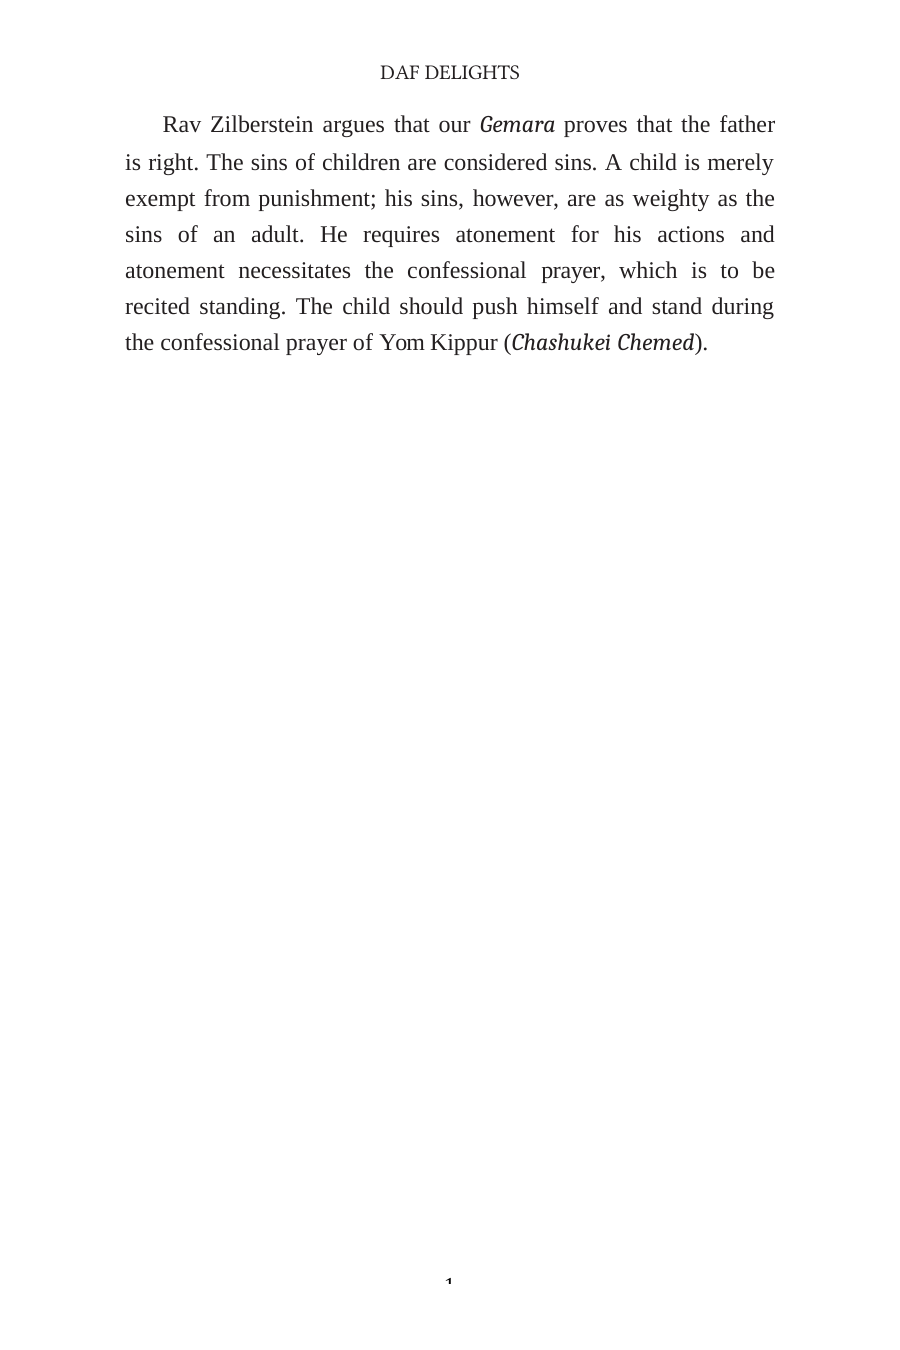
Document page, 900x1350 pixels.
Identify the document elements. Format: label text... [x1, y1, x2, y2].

text DAF DELIGHTS [163, 61, 737, 84]
text Rav Zilberstein argues that our Gemara proves that the father is right. The sins of children are considered sins. A child is merely exempt from punishment; his sins, however, are as weighty as the sins of an adult. He requires atonement for his actions and atonement necessitates the confessional prayer, which is to be recited standing. The child should push himself and stand during the confessional prayer of Yom Kippur (Chashukei Chemed). [125, 111, 775, 357]
